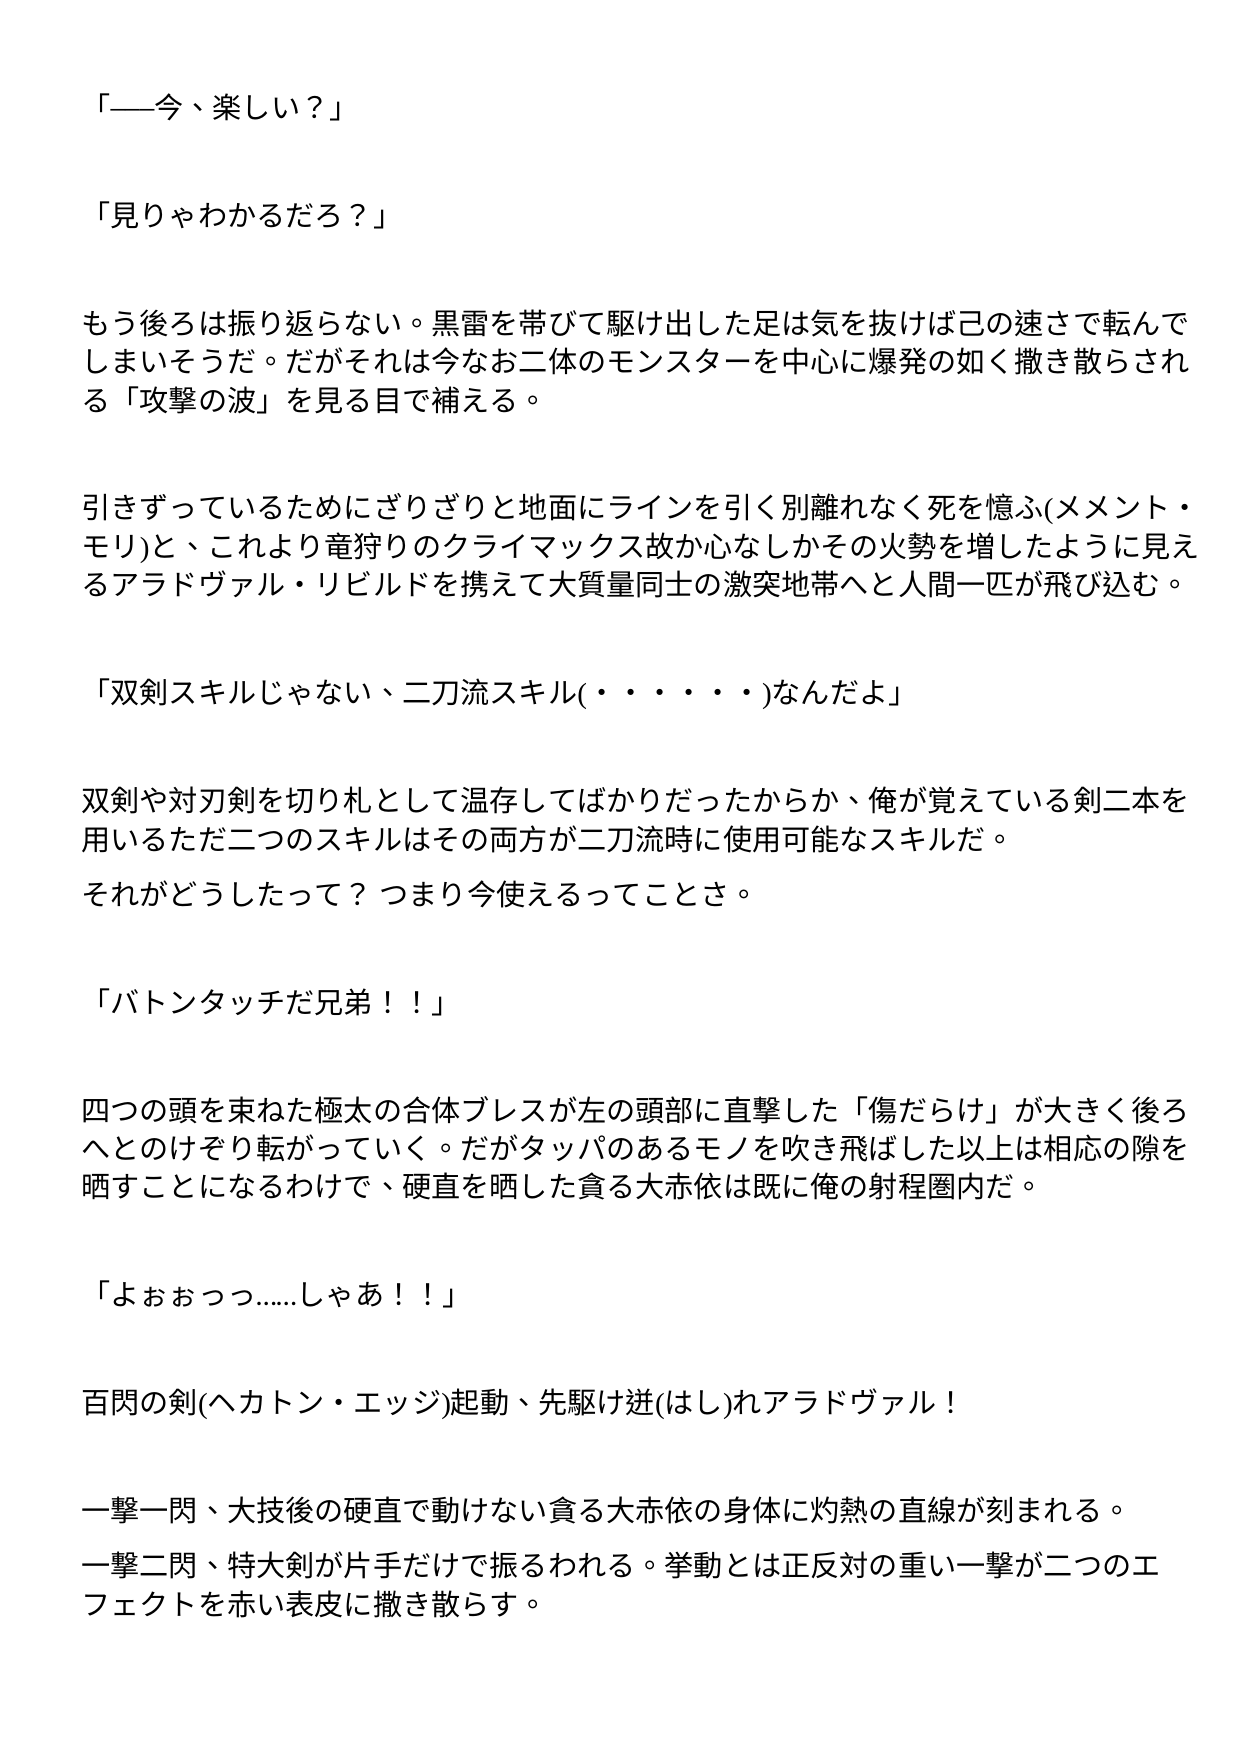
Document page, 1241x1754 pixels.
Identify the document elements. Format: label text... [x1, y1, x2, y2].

text 「双剣スキルじゃない、二刀流スキル(・・・・・・)なんだよ」 [81, 675, 1215, 711]
text 「バトンタッチだ兄弟！！」 [81, 985, 1215, 1020]
text もう後ろは振り返らない。黒雷を帯びて駆け出した足は気を抜けば己の速さで転んでしまいそうだ。だがそれは今なお二体のモンスターを中心に爆発の如く撒き散らされる「攻撃の波」を見る目で補える。 [81, 306, 1215, 418]
text 「───今、楽しい？」 [81, 90, 1215, 126]
text 「よぉぉっっ……しゃあ！！」 [81, 1277, 1215, 1313]
text 双剣や対刃剣を切り札として温存してばかりだったからか、俺が覚えている剣二本を用いるただ二つのスキルはその両方が二刀流時に使用可能なスキルだ。 [81, 783, 1215, 857]
text 「見りゃわかるだろ？」 [81, 198, 1215, 233]
text 一撃二閃、特大剣が片手だけで振るわれる。挙動とは正反対の重い一撃が二つのエフェクトを赤い表皮に撒き散らす。 [81, 1548, 1215, 1622]
text 百閃の剣(ヘカトン・エッジ)起動、先駆け迸(はし)れアラドヴァル！ [81, 1385, 1215, 1421]
text 一撃一閃、大技後の硬直で動けない貪る大赤依の身体に灼熱の直線が刻まれる。 [81, 1493, 1215, 1529]
text 四つの頭を束ねた極太の合体ブレスが左の頭部に直撃した「傷だらけ」が大きく後ろへとのけぞり転がっていく。だがタッパのあるモノを吹き飛ばした以上は相応の隙を晒すことになるわけで、硬直を晒した貪る大赤依は既に俺の射程圏内だ。 [81, 1093, 1215, 1205]
text それがどうしたって？ つまり今使えるってことさ。 [81, 877, 1215, 912]
text 引きずっているためにざりざりと地面にラインを引く別離れなく死を憶ふ(メメント・モリ)と、これより竜狩りのクライマックス故か心なしかその火勢を増したように見えるアラドヴァル・リビルドを携えて大質量同士の激突地帯へと人間一匹が飛び込む。 [81, 491, 1215, 603]
